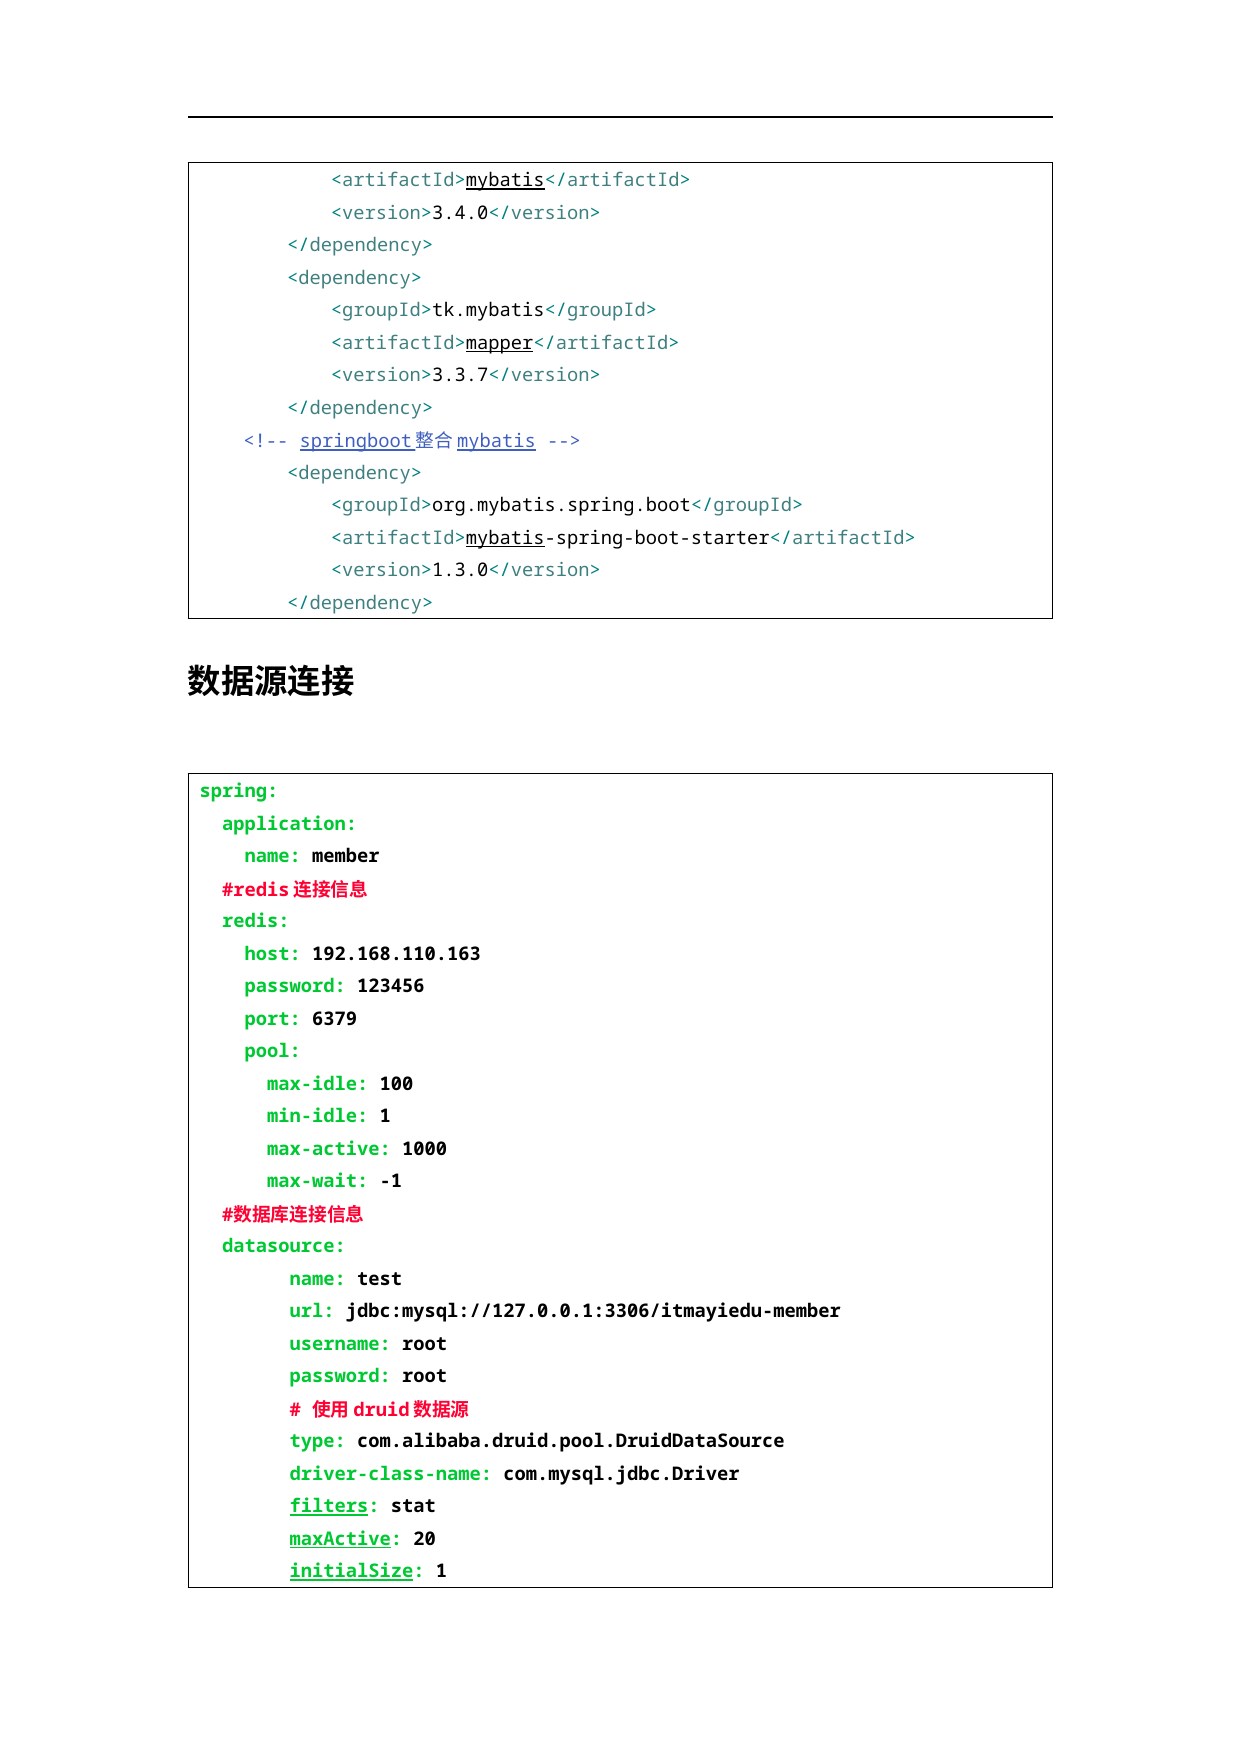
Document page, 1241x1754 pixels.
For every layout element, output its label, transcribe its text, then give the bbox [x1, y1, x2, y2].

subtitle 数据源连接 [187, 646, 1053, 711]
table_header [189, 774, 1052, 1587]
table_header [189, 163, 1052, 618]
